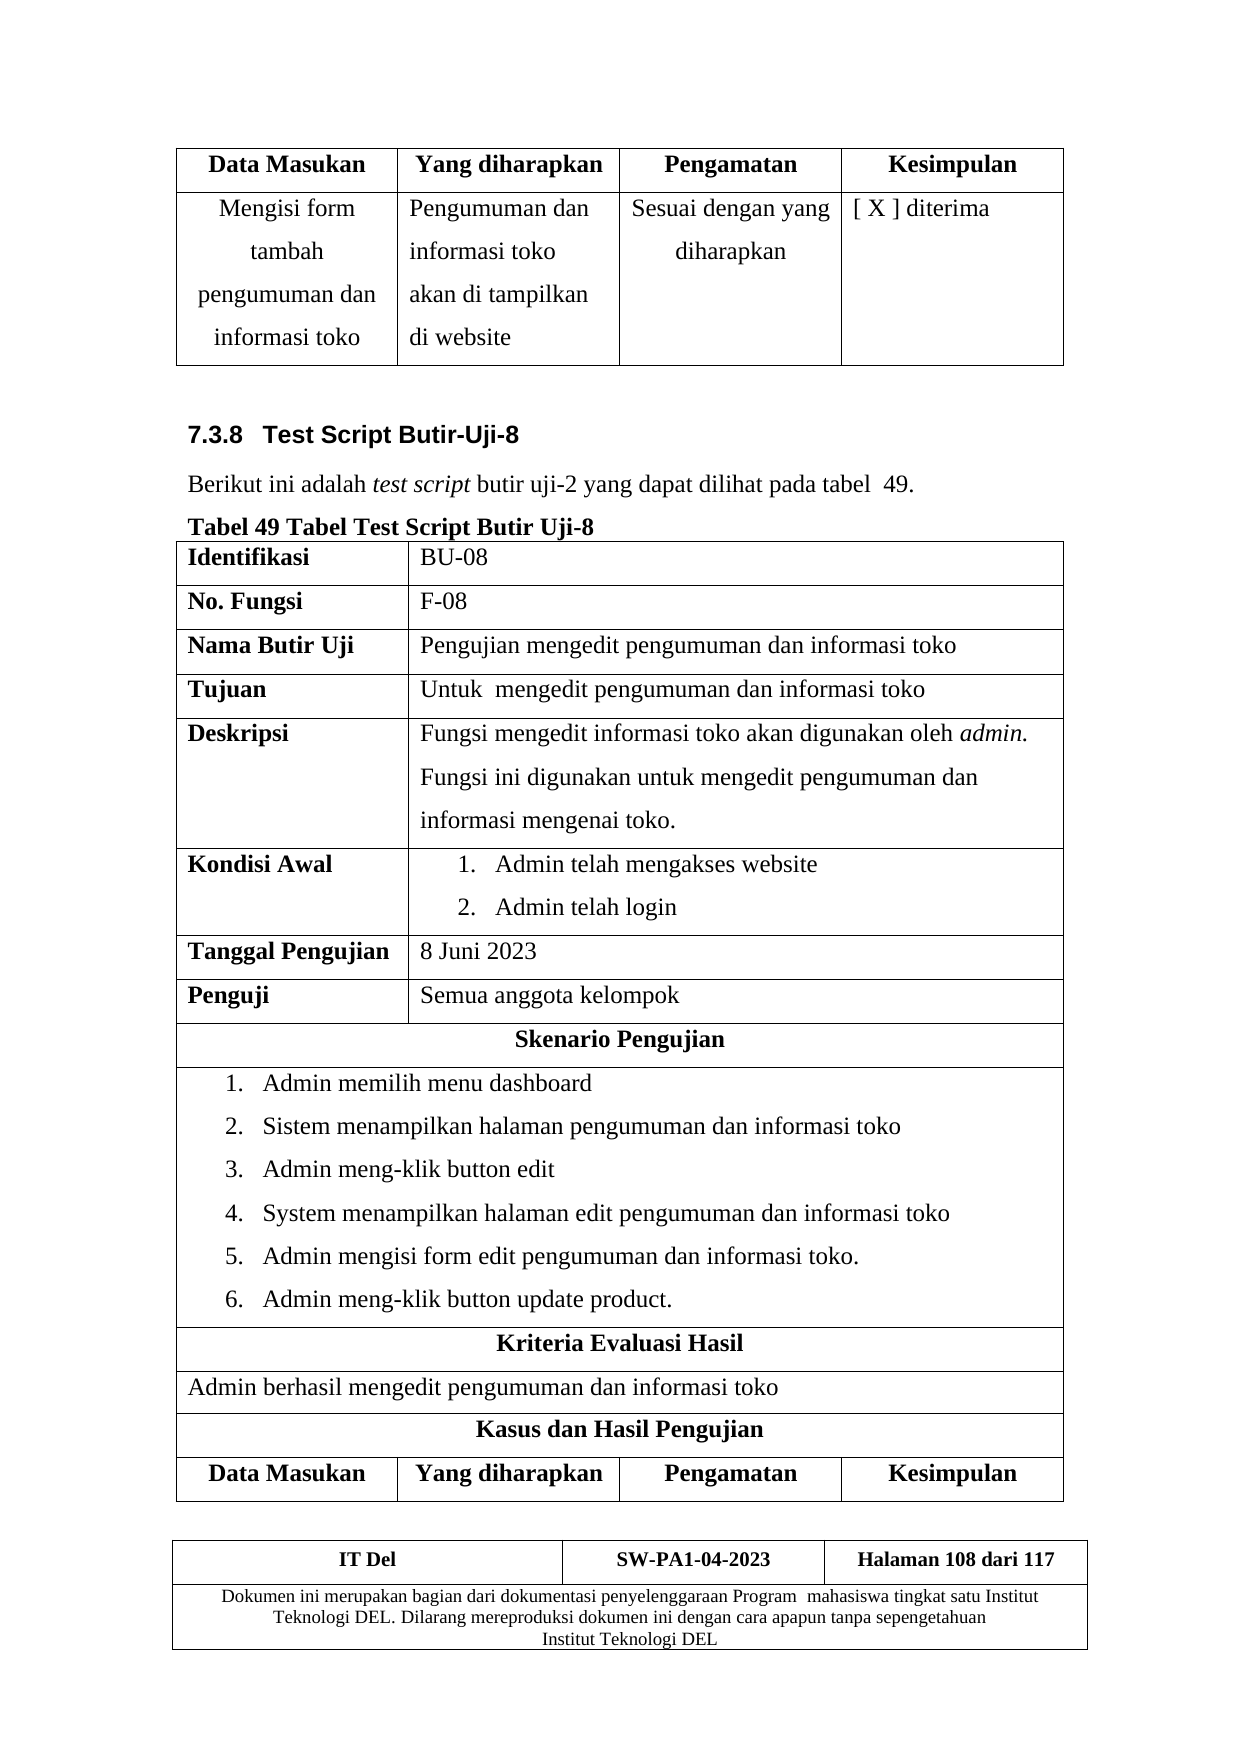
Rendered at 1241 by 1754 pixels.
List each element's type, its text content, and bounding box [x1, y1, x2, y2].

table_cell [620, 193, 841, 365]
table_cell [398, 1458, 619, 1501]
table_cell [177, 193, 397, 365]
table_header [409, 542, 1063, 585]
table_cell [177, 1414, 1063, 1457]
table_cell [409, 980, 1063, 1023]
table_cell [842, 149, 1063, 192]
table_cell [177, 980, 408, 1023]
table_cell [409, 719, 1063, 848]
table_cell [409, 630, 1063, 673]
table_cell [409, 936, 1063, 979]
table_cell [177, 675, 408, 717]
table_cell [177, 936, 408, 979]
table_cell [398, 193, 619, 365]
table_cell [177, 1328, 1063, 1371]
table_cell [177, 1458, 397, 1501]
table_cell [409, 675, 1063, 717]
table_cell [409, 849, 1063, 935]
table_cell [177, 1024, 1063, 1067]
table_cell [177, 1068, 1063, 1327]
subtitle Test Script Butir-Uji-8 [187, 420, 1092, 449]
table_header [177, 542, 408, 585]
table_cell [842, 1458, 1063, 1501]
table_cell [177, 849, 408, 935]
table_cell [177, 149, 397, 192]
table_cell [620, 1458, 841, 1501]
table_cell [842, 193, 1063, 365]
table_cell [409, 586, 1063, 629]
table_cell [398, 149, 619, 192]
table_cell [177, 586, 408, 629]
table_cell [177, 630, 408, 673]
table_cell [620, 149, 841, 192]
text Tabel 49 Tabel Test Script Butir Uji-8 [187, 512, 1092, 541]
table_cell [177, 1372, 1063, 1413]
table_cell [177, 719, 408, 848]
text Berikut ini adalah test script butir uji-2 yang dapat dilihat pada tabel 49. [187, 469, 1092, 498]
